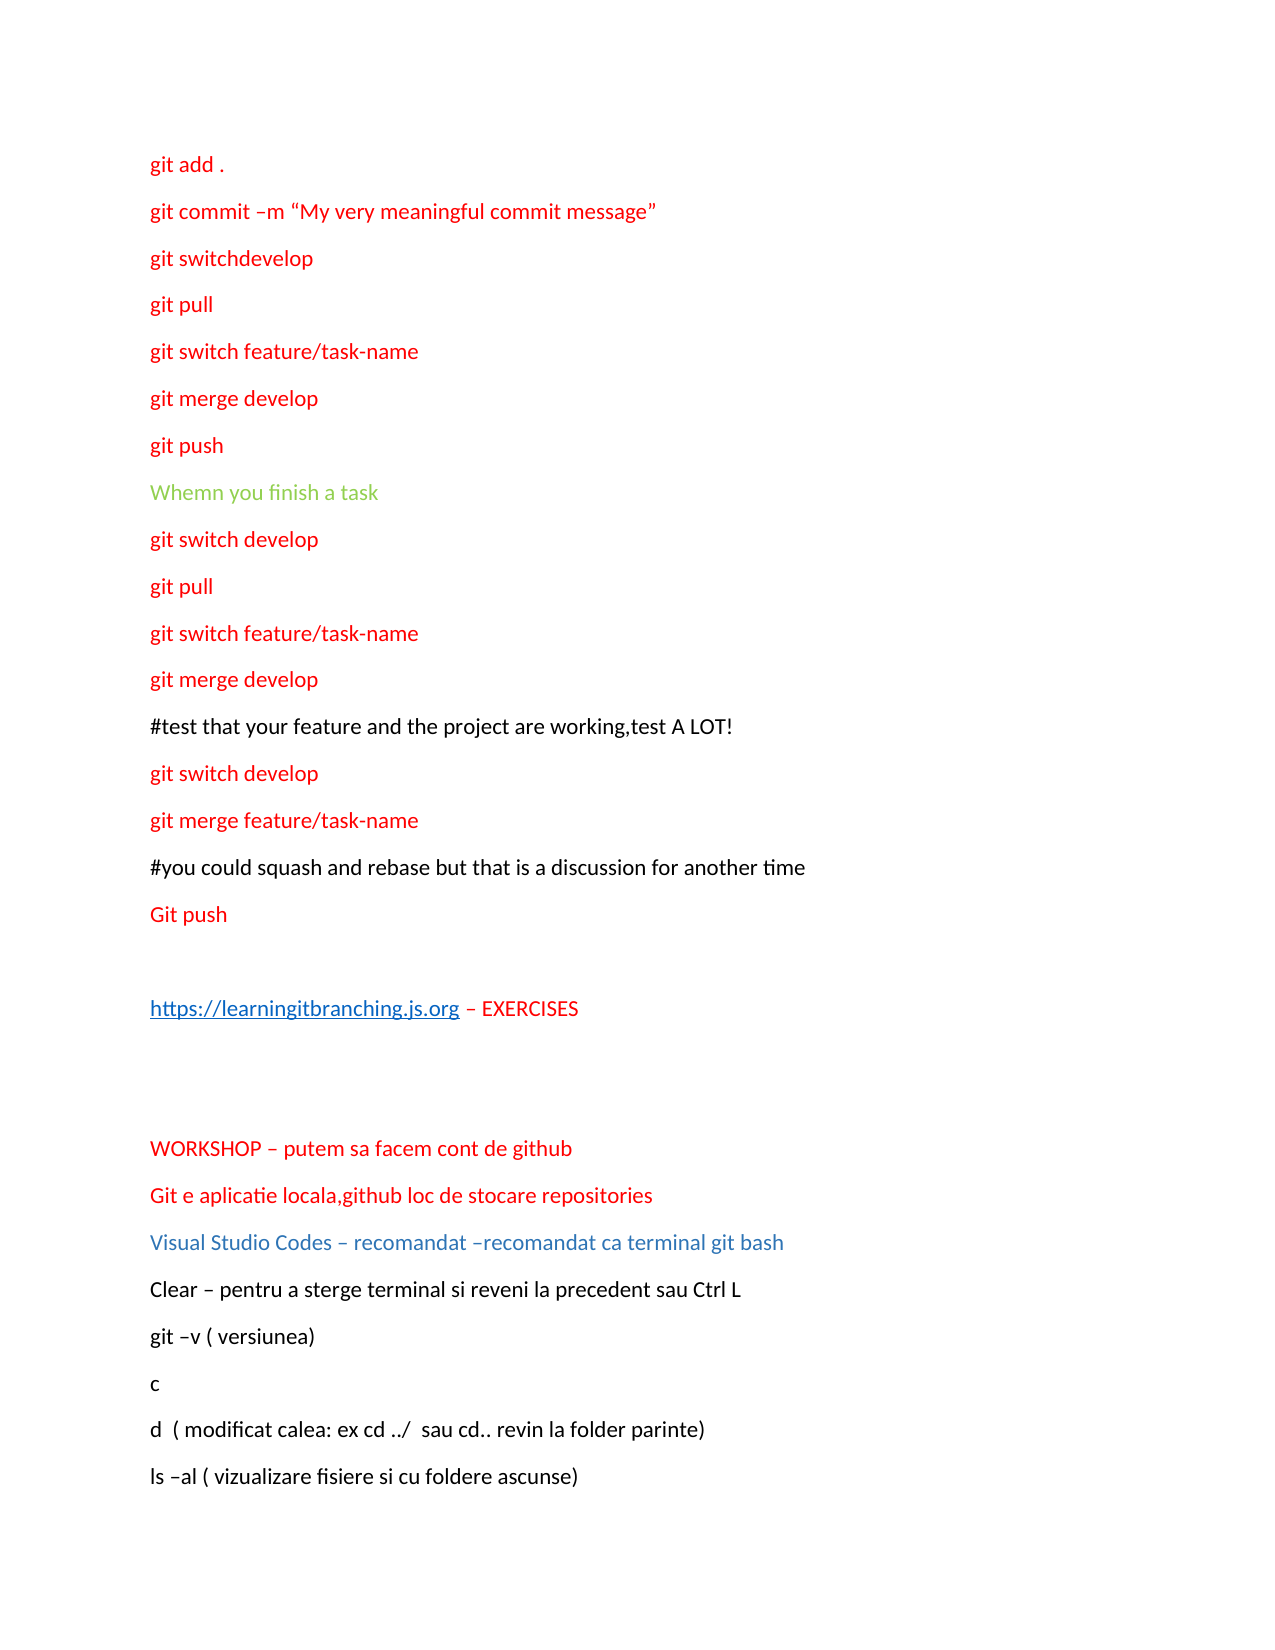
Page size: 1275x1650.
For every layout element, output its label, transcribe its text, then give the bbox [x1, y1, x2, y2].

text https://learningitbranching.js.org – EXERCISES [150, 994, 1125, 1022]
text d ( modificat calea: ex cd ../ sau cd.. revin la folder parinte) [150, 1416, 1125, 1444]
text ls –al ( vizualizare fisiere si cu foldere ascunse) [150, 1462, 1125, 1491]
text Git e aplicatie locala,github loc de stocare repositories [150, 1181, 1125, 1209]
text git switch develop [150, 759, 1125, 787]
text #you could squash and rebase but that is a discussion for another time [150, 853, 1125, 881]
text git push [150, 431, 1125, 459]
text git pull [150, 572, 1125, 600]
text Clear – pentru a sterge terminal si reveni la precedent sau Ctrl L [150, 1275, 1125, 1303]
text #test that your feature and the project are working,test A LOT! [150, 712, 1125, 741]
text git switch feature/task-name [150, 619, 1125, 647]
text git –v ( versiunea) [150, 1322, 1125, 1350]
text git add . [150, 150, 1125, 178]
text Whemn you finish a task [150, 478, 1125, 506]
text git pull [150, 291, 1125, 319]
text git merge feature/task-name [150, 806, 1125, 834]
text git merge develop [150, 666, 1125, 694]
text Visual Studio Codes – recomandat –recomandat ca terminal git bash [150, 1228, 1125, 1256]
text WORKSHOP – putem sa facem cont de github [150, 1134, 1125, 1162]
text git commit –m “My very meaningful commit message” [150, 197, 1125, 225]
text Git push [150, 900, 1125, 928]
text git merge develop [150, 384, 1125, 412]
text git switch develop [150, 525, 1125, 553]
text git switch feature/task-name [150, 337, 1125, 366]
text c [150, 1369, 1125, 1397]
text git switchdevelop [150, 244, 1125, 272]
